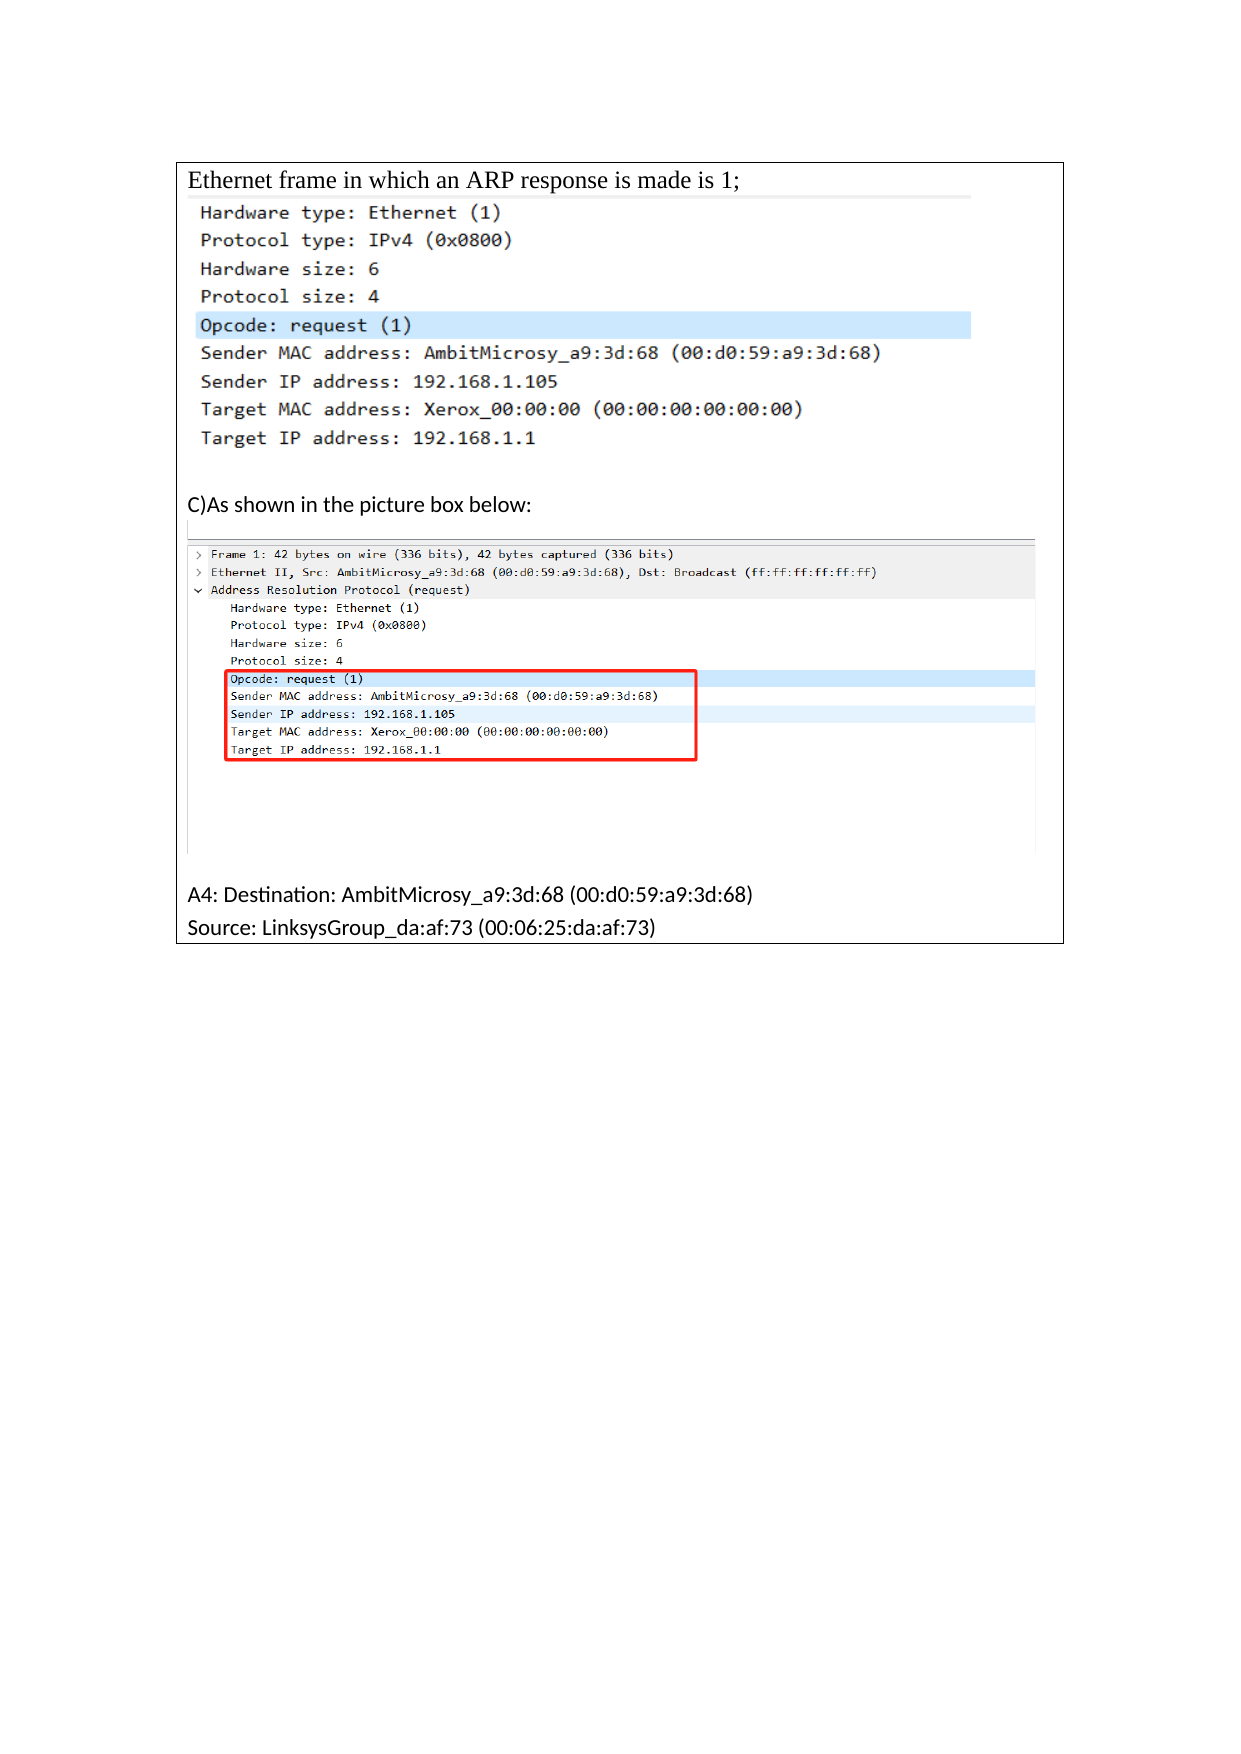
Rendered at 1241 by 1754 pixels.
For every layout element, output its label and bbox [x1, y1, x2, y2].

table_cell [177, 163, 1063, 943]
picture [187, 195, 972, 463]
picture [187, 520, 1036, 854]
